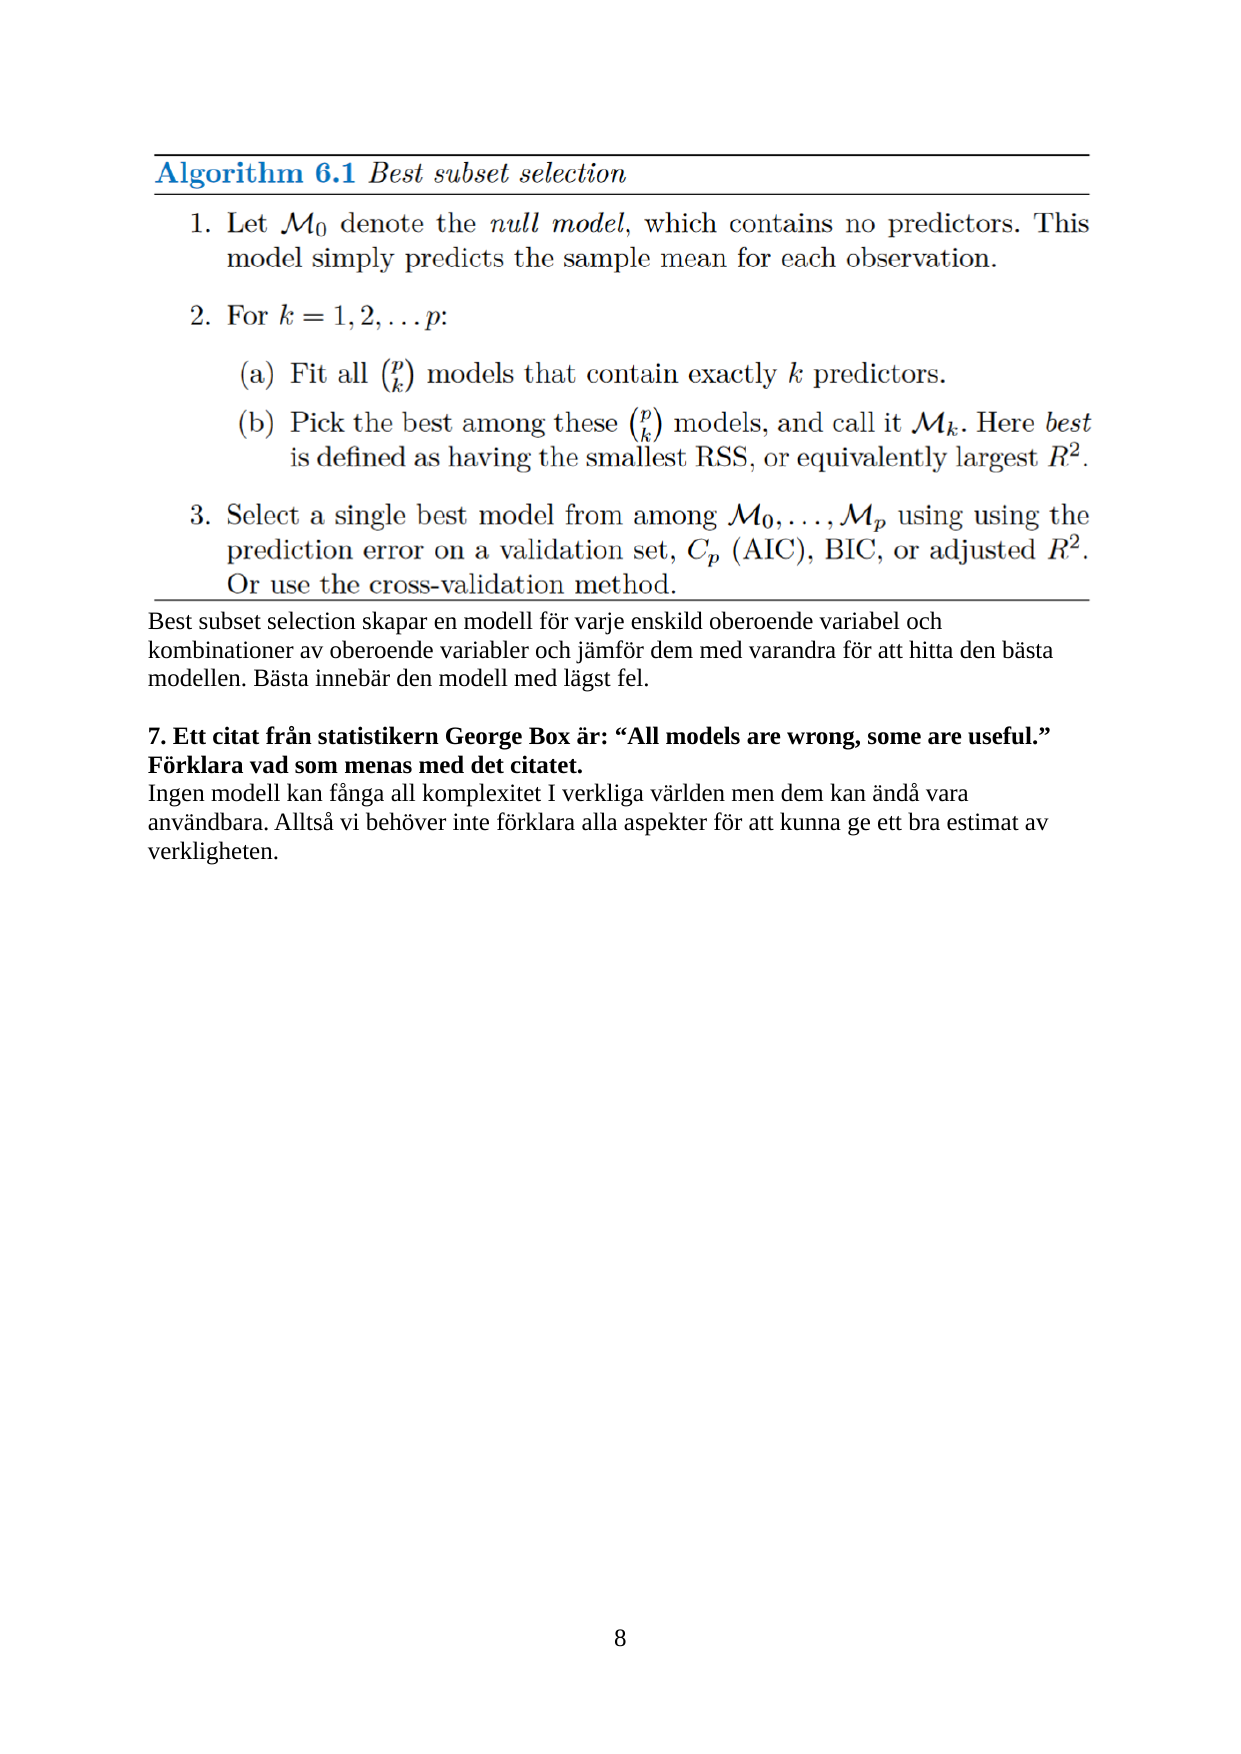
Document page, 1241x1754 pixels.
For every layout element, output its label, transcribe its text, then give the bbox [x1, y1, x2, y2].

picture [147, 147, 1093, 606]
text Best subset selection skapar en modell för varje enskild oberoende variabel och kombinationer av oberoende variabler och jämför dem med varandra för att hitta den bästa modellen. Bästa innebär den modell med lägst fel. [148, 606, 1093, 692]
text Förklara vad som menas med det citatet. [148, 750, 1093, 778]
text Ingen modell kan fånga all komplexitet I verkliga världen men dem kan ändå vara användbara. Alltså vi behöver inte förklara alla aspekter för att kunna ge ett bra estimat av verkligheten. [148, 778, 1093, 865]
text 7. Ett citat från statistikern George Box är: “All models are wrong, some are useful.” [148, 721, 1093, 750]
